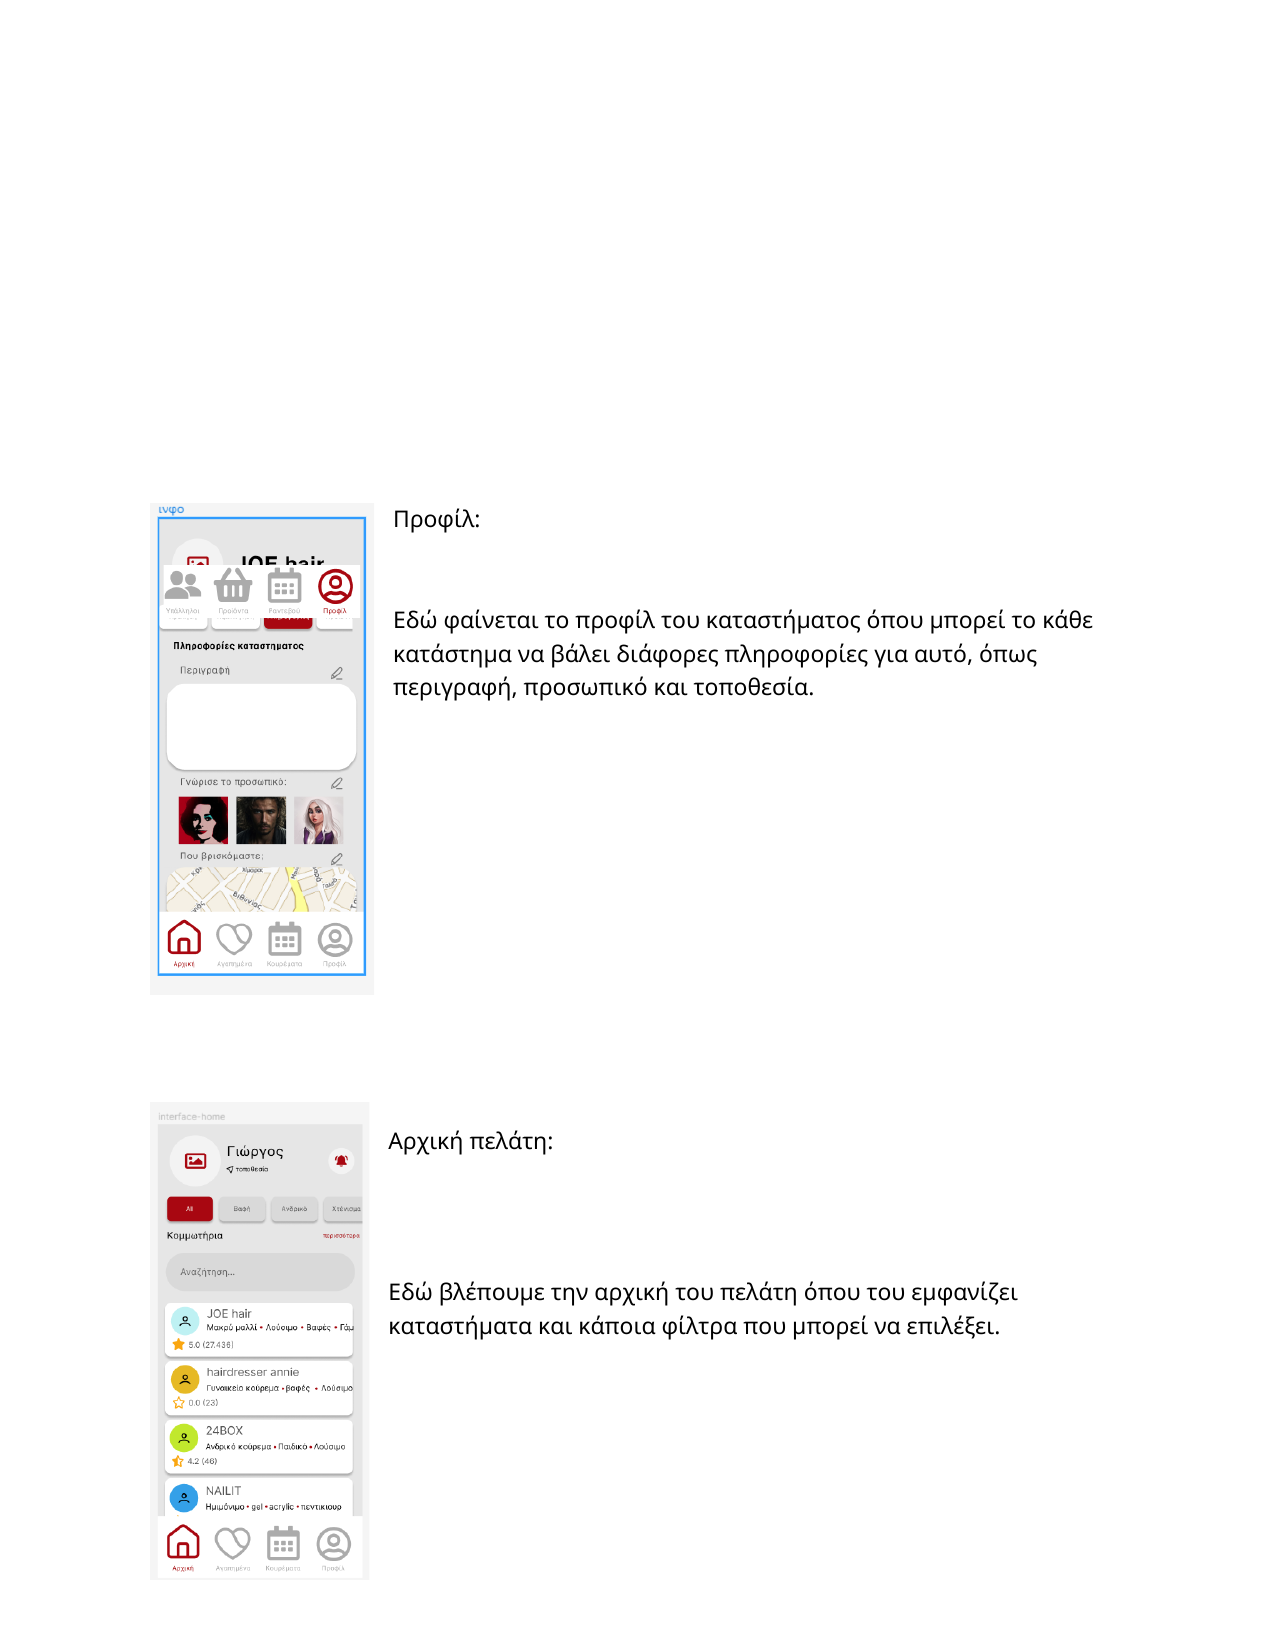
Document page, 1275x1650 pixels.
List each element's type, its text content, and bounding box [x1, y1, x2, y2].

text Εδώ βλέπουμε την αρχική του πελάτη όπου του εμφανίζει καταστήματα και κάποια φίλτρα που μπορεί να επιλέξει. [370, 1276, 1125, 1341]
picture [150, 503, 375, 995]
text Εδώ φαίνεται το προφίλ του καταστήματος όπου μπορεί το κάθε κατάστημα να βάλει διάφορες πληροφορίες για αυτό, όπως περιγραφή, προσωπικό και τοποθεσία. [375, 604, 1125, 702]
picture [150, 1102, 370, 1580]
text Αρχική πελάτη: [370, 1125, 1125, 1156]
text Προφίλ: [375, 503, 1125, 534]
